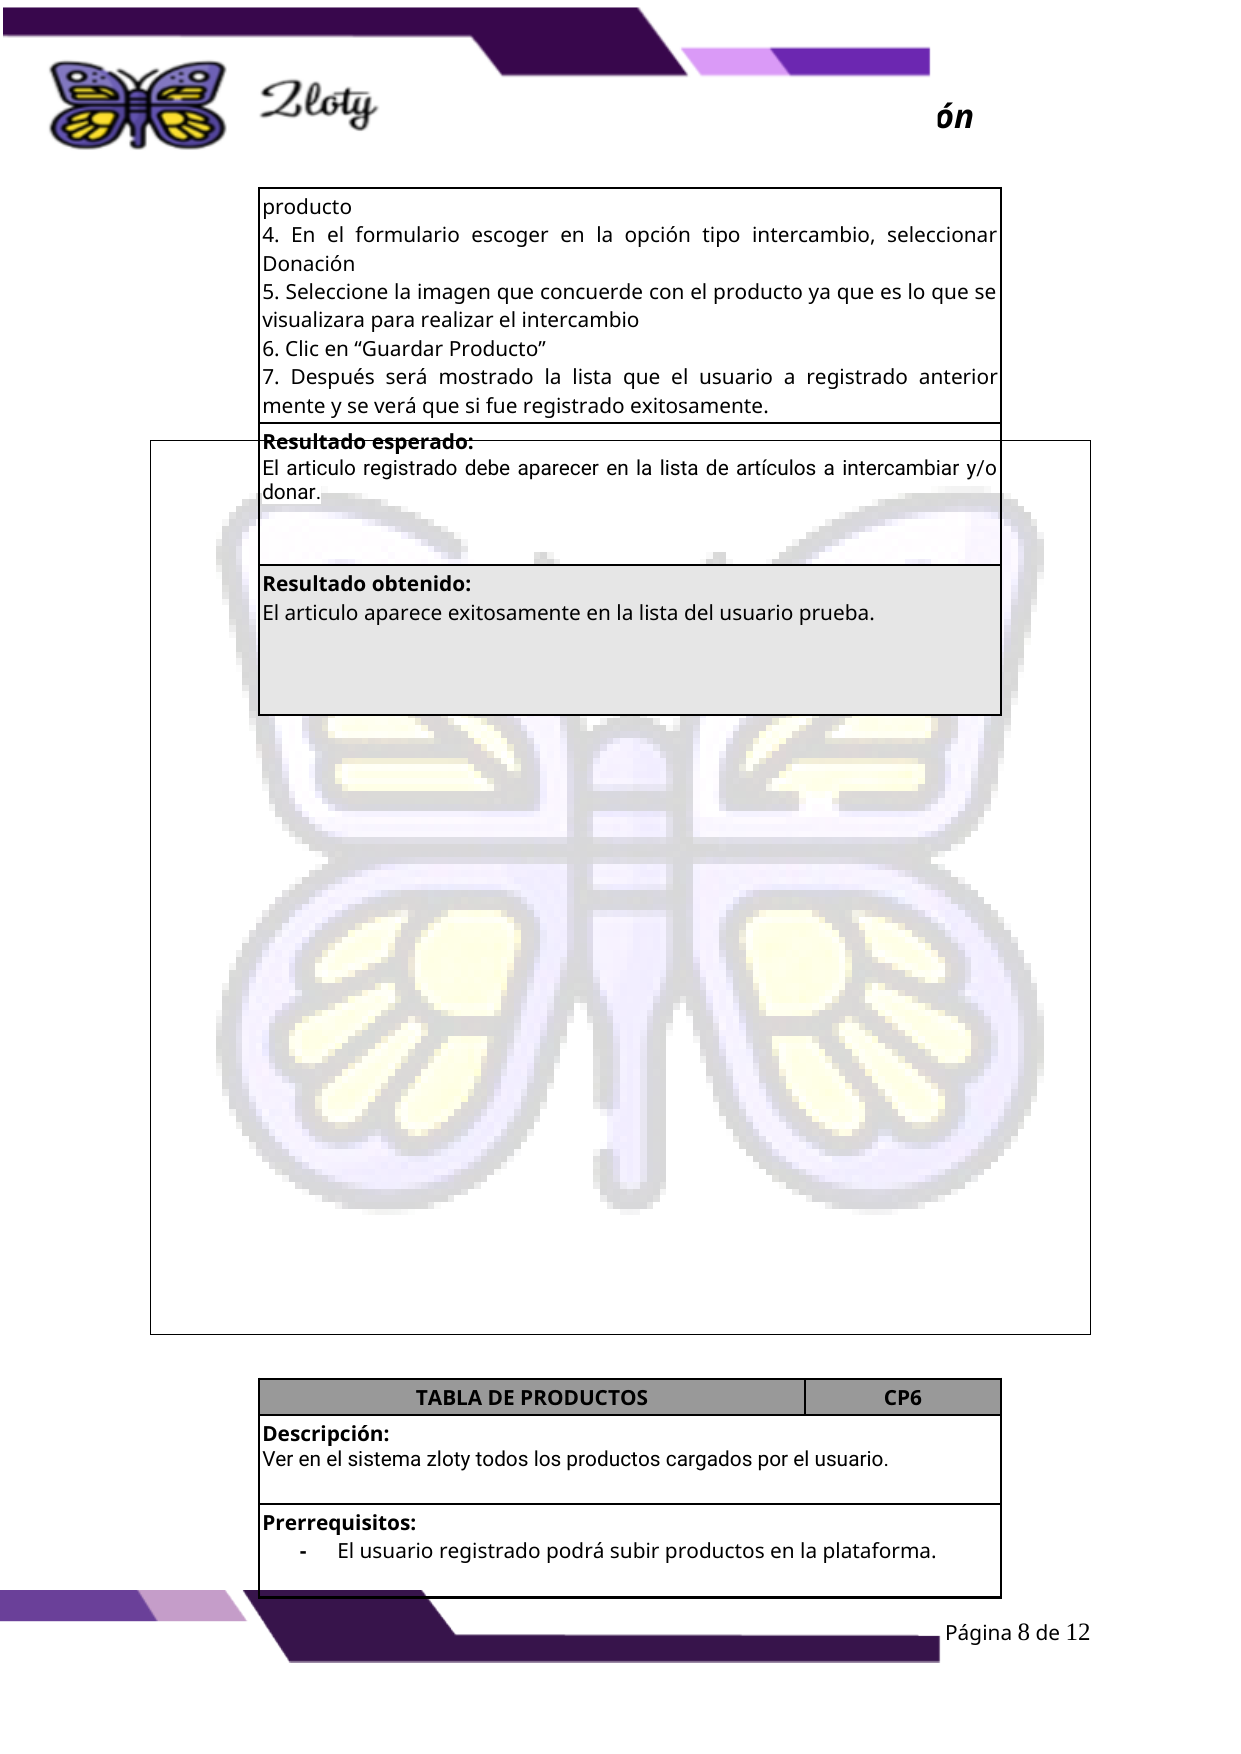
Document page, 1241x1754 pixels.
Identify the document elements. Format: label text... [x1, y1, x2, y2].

picture [3, 4, 938, 169]
picture [0, 1590, 941, 1663]
table_cell Prerrequisitos: El usuario registrado podrá subir productos en la plataforma. [260, 1505, 1000, 1596]
table_cell Descripción: Ver en el sistema zloty todos los productos cargados por el usuario. [260, 1416, 1000, 1503]
table_header TABLA DE PRODUCTOS [260, 1380, 804, 1414]
table_cell Resultado obtenido: El articulo aparece exitosamente en la lista del usuario prueba. [260, 566, 1000, 714]
table_header CP6 [806, 1380, 1000, 1414]
table_cell Resultado esperado: El articulo registrado debe aparecer en la lista de artículos a intercambiar y/o donar. [260, 424, 1000, 564]
